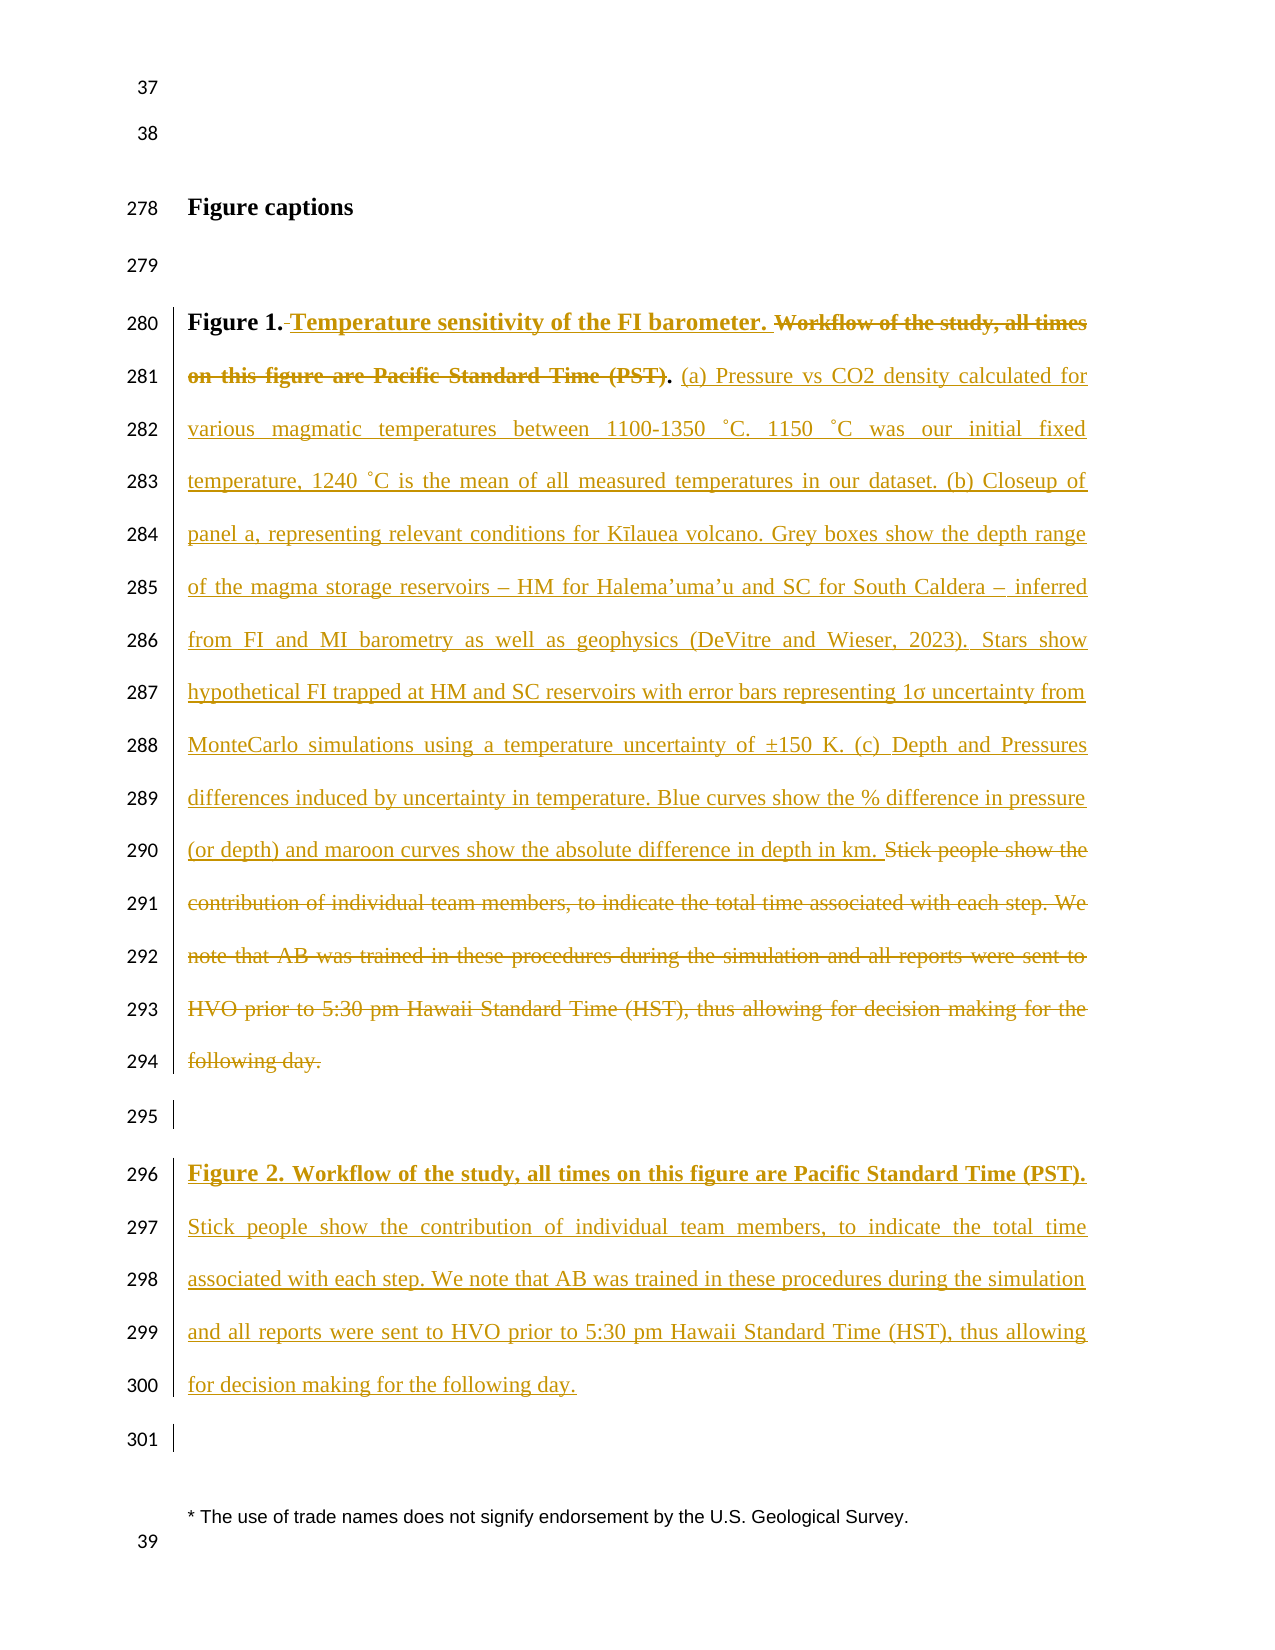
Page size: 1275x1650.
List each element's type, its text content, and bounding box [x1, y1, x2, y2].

text Figure 1.. [187, 755, 1087, 807]
text Figure 1.. [187, 1010, 1087, 1074]
text Figure 1.. [187, 957, 1087, 1009]
text Figure 1.. [187, 905, 1087, 956]
text Figure 1.. [187, 439, 1087, 490]
text Figure captions [187, 192, 1087, 221]
text Figure 1.. [187, 808, 1087, 904]
text Figure 1.. [187, 307, 1087, 438]
text Figure 1.. [187, 491, 1087, 543]
text Figure 1.. [187, 544, 1087, 754]
